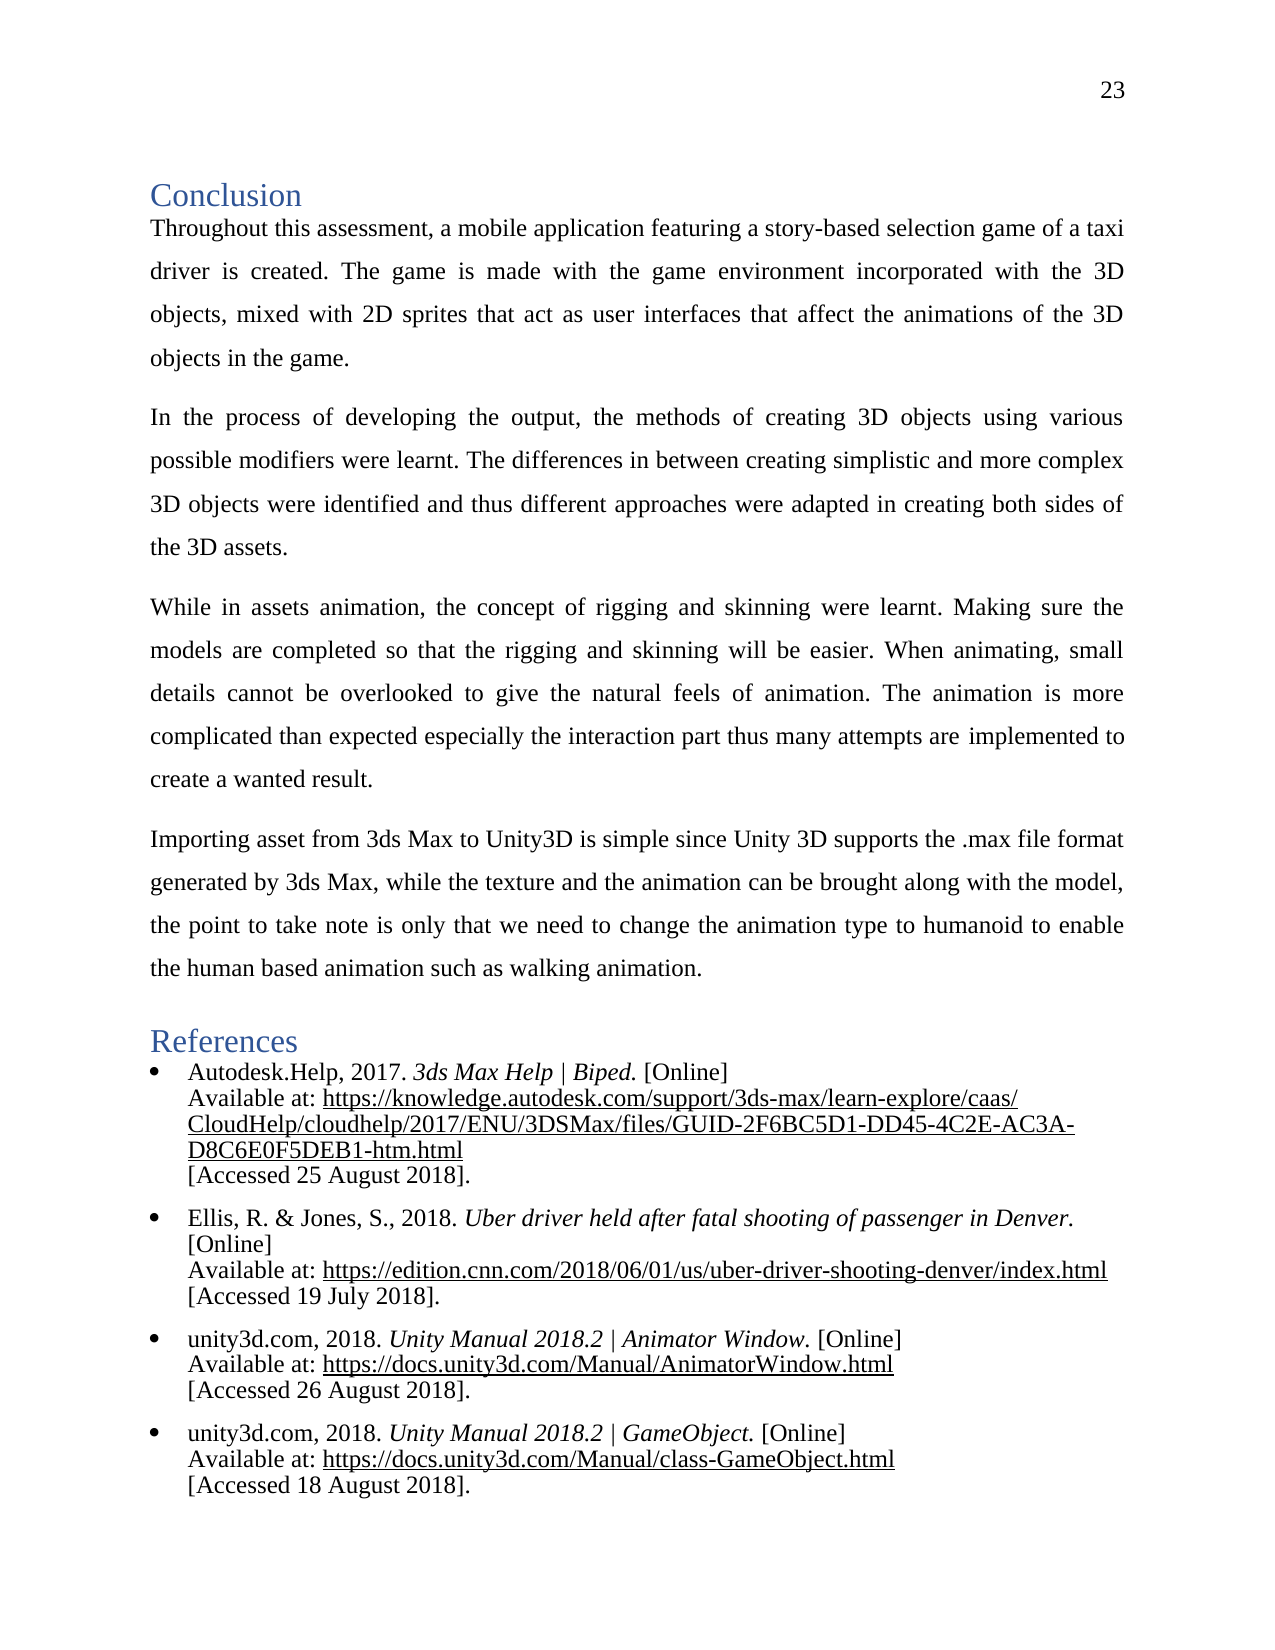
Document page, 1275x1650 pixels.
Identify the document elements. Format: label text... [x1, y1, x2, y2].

subtitle Conclusion [150, 175, 1125, 213]
text While in assets animation, the concept of rigging and skinning were learnt. Making sure the models are completed so that the rigging and skinning will be easier. When animating, small details cannot be overlooked to give the natural feels of animation. The animation is more complicated than expected especially the interaction part thus many attempts are implemented to create a wanted result. [150, 592, 1125, 793]
text In the process of developing the output, the methods of creating 3D objects using various possible modifiers were learnt. The differences in between creating simplistic and more complex 3D objects were identified and thus different approaches were adapted in creating both sides of the 3D assets. [150, 402, 1125, 561]
text Importing asset from 3ds Max to Unity3D is simple since Unity 3D supports the .max file format generated by 3ds Max, while the texture and the animation can be brought along with the model, the point to take note is only that we need to change the animation type to humanoid to enable the human based animation such as walking animation. [150, 824, 1125, 982]
text Throughout this assessment, a mobile application featuring a story-based selection game of a taxi driver is created. The game is made with the game environment incorporated with the 3D objects, mixed with 2D sprites that act as user interfaces that affect the animations of the 3D objects in the game. [150, 213, 1125, 371]
